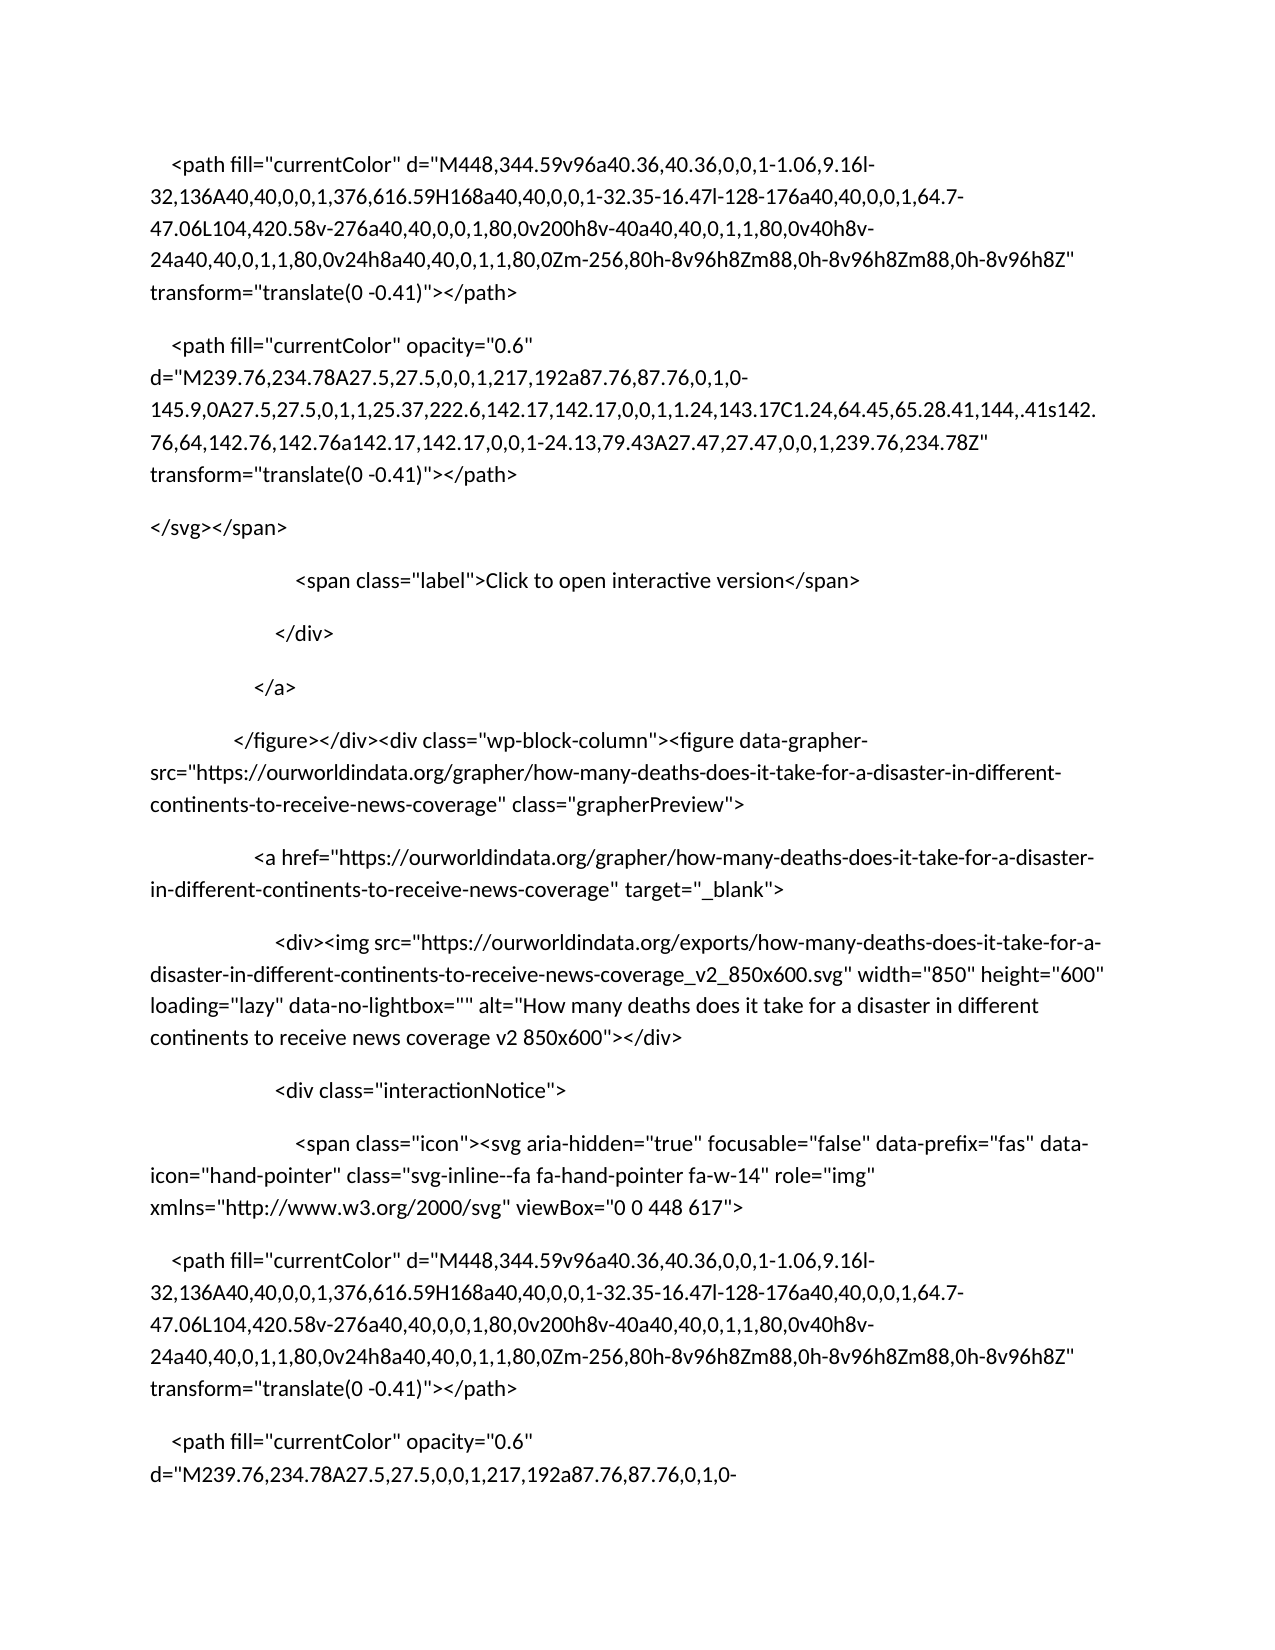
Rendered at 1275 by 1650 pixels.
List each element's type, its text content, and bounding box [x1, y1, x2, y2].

text <div><img src="https://ourworldindata.org/exports/how-many-deaths-does-it-take-for-a- disaster-in-different-continents-to-receive-news-coverage_v2_850x600.svg" width="850" height="600" loading="lazy" data-no-lightbox="" alt="How many deaths does it take for a disaster in different continents to receive news coverage v2 850x600"></div> [150, 928, 1107, 1051]
text 47.06L104,420.58v-276a40,40,0,0,1,80,0v200h8v-40a40,40,0,1,1,80,0v40h8v- [150, 1310, 1137, 1338]
text transform="translate(0 -0.41)"></path> [150, 460, 1137, 488]
text 47.06L104,420.58v-276a40,40,0,0,1,80,0v200h8v-40a40,40,0,1,1,80,0v40h8v- [150, 214, 1137, 242]
text 24a40,40,0,1,1,80,0v24h8a40,40,0,1,1,80,0Zm-256,80h-8v96h8Zm88,0h-8v96h8Zm88,0h-8v96h8Z" [150, 1342, 1137, 1370]
text </div> [274, 619, 1137, 648]
text 76,64,142.76,142.76a142.17,142.17,0,0,1-24.13,79.43A27.47,27.47,0,0,1,239.76,234.78Z" [150, 428, 1137, 456]
text transform="translate(0 -0.41)"></path> [150, 278, 1137, 306]
text <span class="label">Click to open interactive version</span> [295, 566, 1137, 594]
text <path fill="currentColor" d="M448,344.59v96a40.36,40.36,0,0,1-1.06,9.16l- 32,136A40,40,0,0,1,376,616.59H168a40,40,0,0,1-32.35-16.47l-128-176a40,40,0,0,1,64.7- [150, 1246, 974, 1306]
text </figure></div><div class="wp-block-column"><figure data-grapher- src="https://ourworldindata.org/grapher/how-many-deaths-does-it-take-for-a-disaster-in-different- continents-to-receive-news-coverage" class="grapherPreview"> [150, 726, 1074, 818]
text </svg></span> [150, 513, 1137, 541]
text 24a40,40,0,1,1,80,0v24h8a40,40,0,1,1,80,0Zm-256,80h-8v96h8Zm88,0h-8v96h8Zm88,0h-8v96h8Z" [150, 246, 1137, 274]
text </a> [253, 673, 1137, 701]
text <span class="icon"><svg aria-hidden="true" focusable="false" data-prefix="fas" data- icon="hand-pointer" class="svg-inline--fa fa-hand-pointer fa-w-14" role="img" xmlns="http://www.w3.org/2000/svg" viewBox="0 0 448 617"> [150, 1129, 1089, 1221]
text <path fill="currentColor" opacity="0.6" d="M239.76,234.78A27.5,27.5,0,0,1,217,192a87.76,87.76,0,1,0- 145.9,0A27.5,27.5,0,1,1,25.37,222.6,142.17,142.17,0,0,1,1.24,143.17C1.24,64.45,65.28.41,144,.41s142. [150, 331, 1108, 424]
text <a href="https://ourworldindata.org/grapher/how-many-deaths-does-it-take-for-a-disaster- in-different-continents-to-receive-news-coverage" target="_blank"> [150, 843, 1105, 903]
text <path fill="currentColor" d="M448,344.59v96a40.36,40.36,0,0,1-1.06,9.16l- 32,136A40,40,0,0,1,376,616.59H168a40,40,0,0,1-32.35-16.47l-128-176a40,40,0,0,1,64.7- [150, 150, 974, 210]
text <div class="interactionNotice"> [274, 1076, 1137, 1104]
text <path fill="currentColor" opacity="0.6" d="M239.76,234.78A27.5,27.5,0,0,1,217,192a87.76,87.76,0,1,0- [150, 1427, 743, 1488]
text transform="translate(0 -0.41)"></path> [150, 1374, 1137, 1402]
